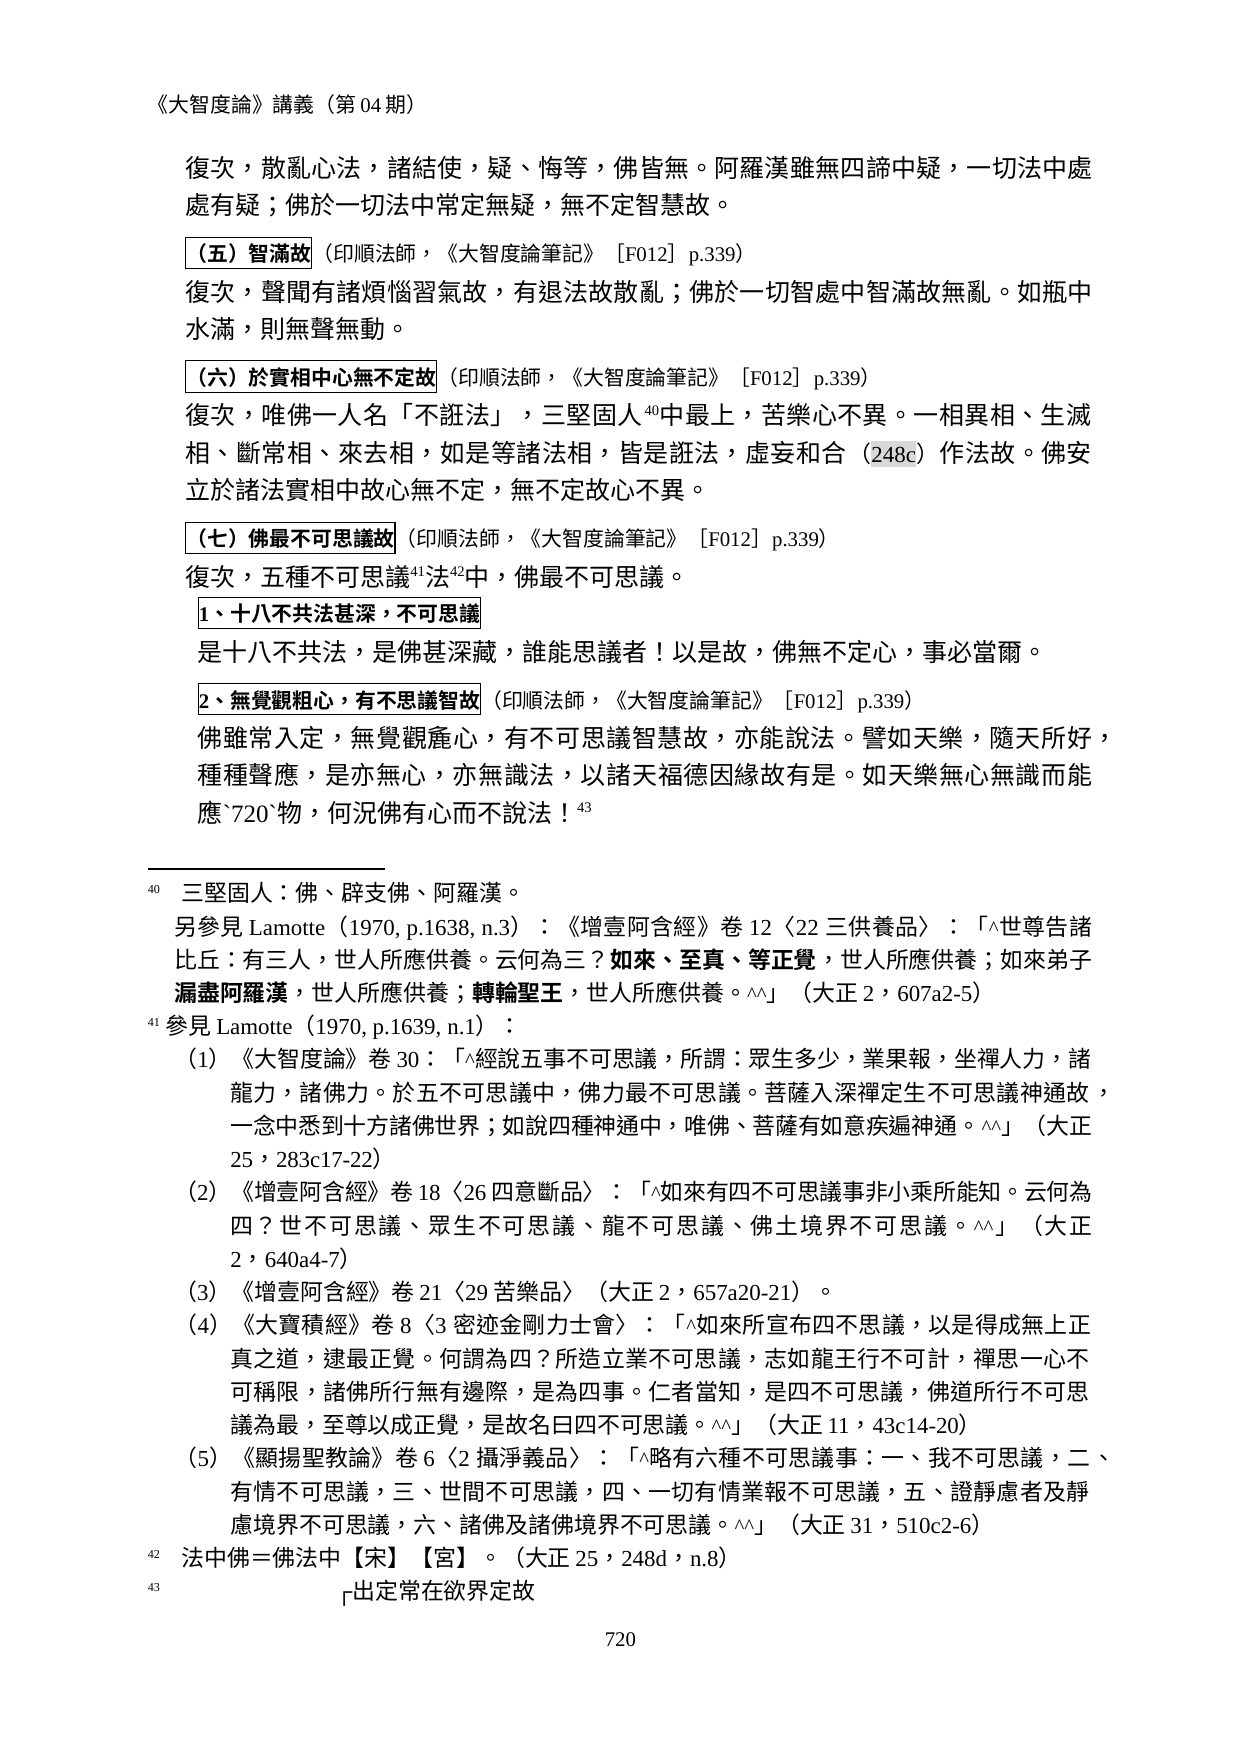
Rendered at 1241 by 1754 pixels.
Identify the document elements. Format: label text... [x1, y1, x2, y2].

text 復次，散亂心法，諸結使，疑、悔等，佛皆無。阿羅漢雖無四諦中疑，一切法中處處有疑；佛於一切法中常定無疑，無不定智慧故。 [185, 148, 1092, 223]
text 是十八不共法，是佛甚深藏，誰能思議者！以是故，佛無不定心，事必當爾。 [198, 631, 1092, 669]
text 2、無覺觀粗心，有不思議智故（印順法師，《大智度論筆記》［F012］p.339） [198, 680, 1092, 718]
text 復次，五種不可思議法中，佛最不可思議。 [185, 556, 1092, 594]
text （六）於實相中心無不定故（印順法師，《大智度論筆記》［F012］p.339） [185, 358, 1092, 395]
text 復次，聲聞有諸煩惱習氣故，有退法故散亂；佛於一切智處中智滿故無亂。如瓶中水滿，則無聲無動。 [185, 271, 1092, 346]
text （五）智滿故（印順法師，《大智度論筆記》［F012］p.339） [185, 234, 1092, 271]
text 復次，唯佛一人名「不誑法」，三堅固人中最上，苦樂心不異。一相異相、生滅相、斷常相、來去相，如是等諸法相，皆是誑法，虛妄和合（）作法故。佛安立於諸法實相中故心無不定，無不定故心不異。 [185, 395, 1092, 508]
text 佛雖常入定，無覺觀麁心，有不可思議智慧故，亦能說法。譬如天樂，隨天所好，種種聲應，是亦無心，亦無識法，以諸天福德因緣故有是。如天樂無心無識而能應`720`物，何況佛有心而不說法！ [198, 718, 1092, 830]
text （七）佛最不可思議故（印順法師，《大智度論筆記》［F012］p.339） [185, 519, 1092, 556]
text 1、十八不共法甚深，不可思議 [198, 594, 1092, 631]
